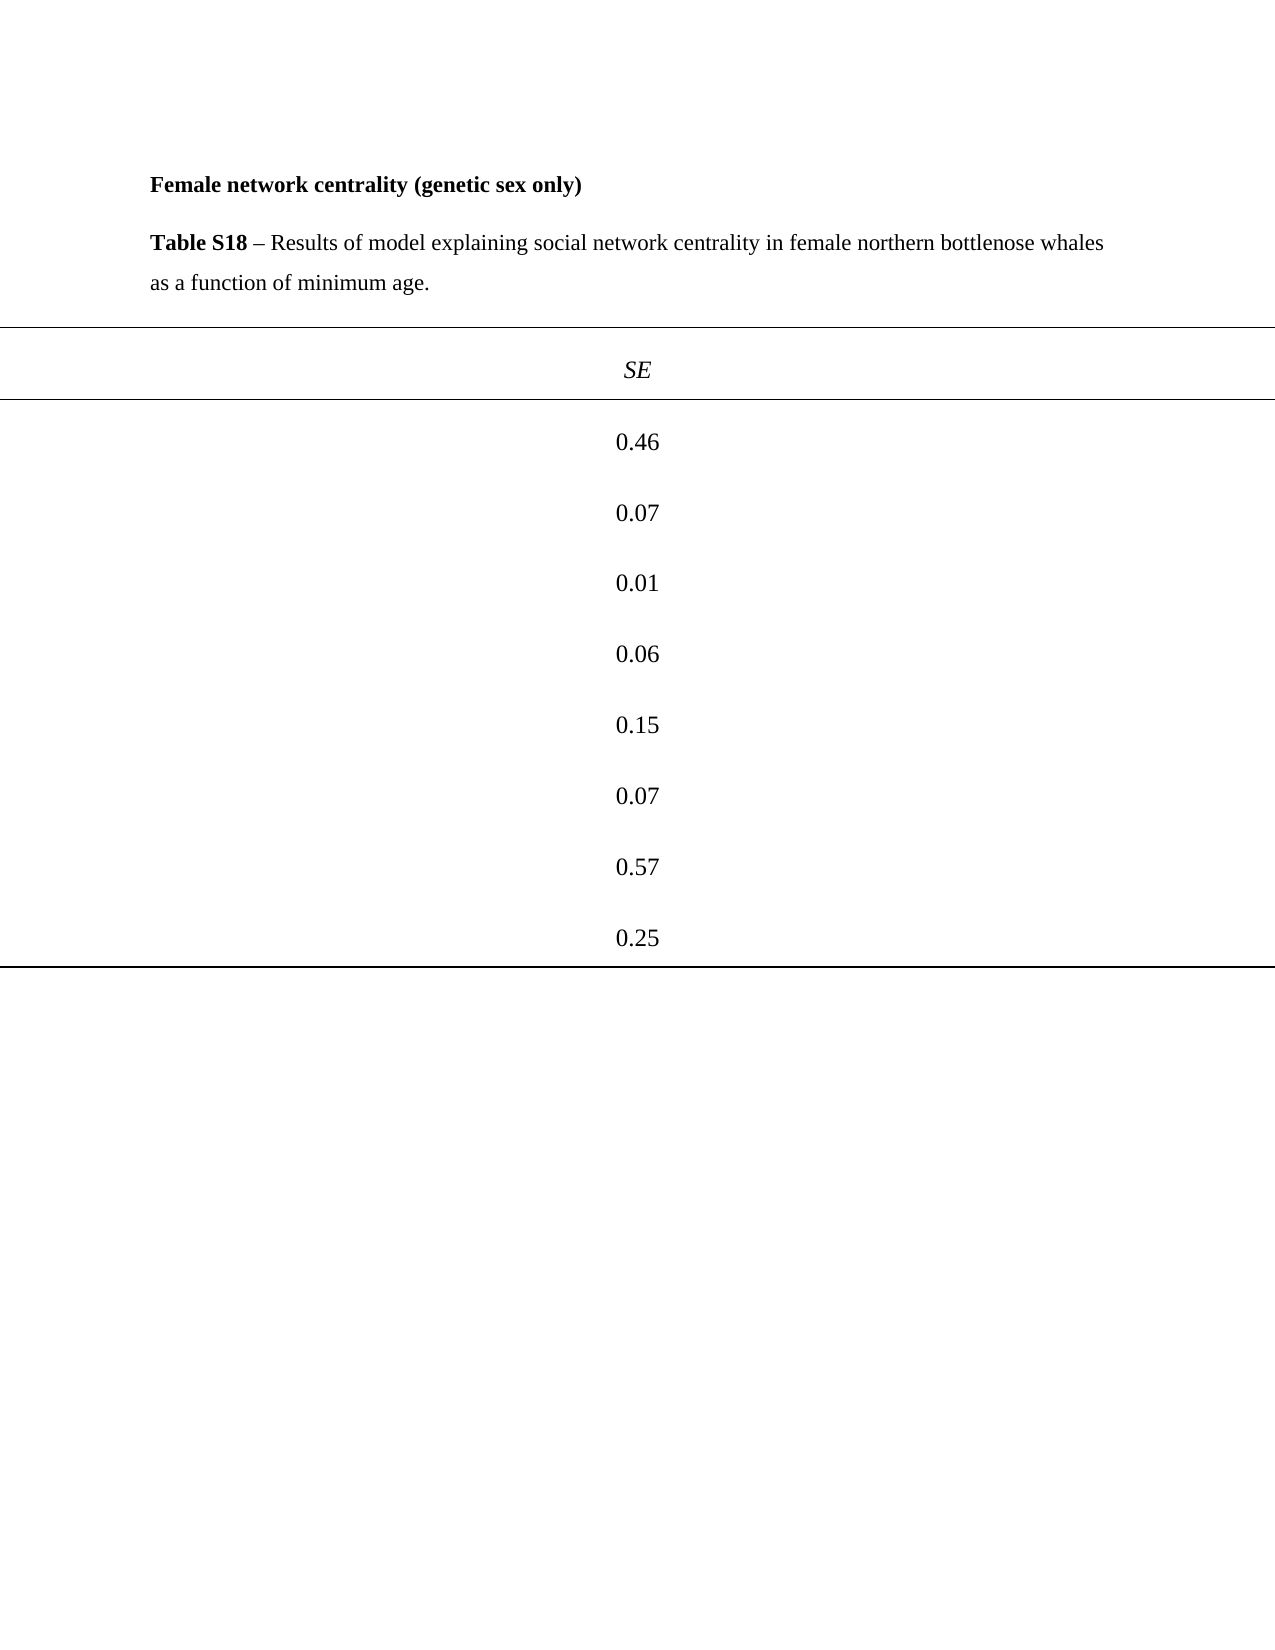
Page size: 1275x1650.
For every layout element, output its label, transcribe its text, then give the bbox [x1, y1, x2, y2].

table_header SE [0, 328, 1275, 399]
table_cell 0.25 [0, 896, 1275, 966]
text Table S18 – Results of model explaining social network centrality in female northern bottlenose whales as a function of minimum age. [150, 229, 1125, 295]
table_cell 0.07 [0, 471, 1275, 541]
subtitle Female network centrality (genetic sex only) [150, 171, 1125, 197]
table_cell 0.57 [0, 825, 1275, 896]
table_cell 0.01 [0, 541, 1275, 612]
table_cell 0.15 [0, 683, 1275, 754]
table_cell 0.07 [0, 754, 1275, 825]
table_cell 0.46 [0, 400, 1275, 471]
table_cell 0.06 [0, 612, 1275, 683]
